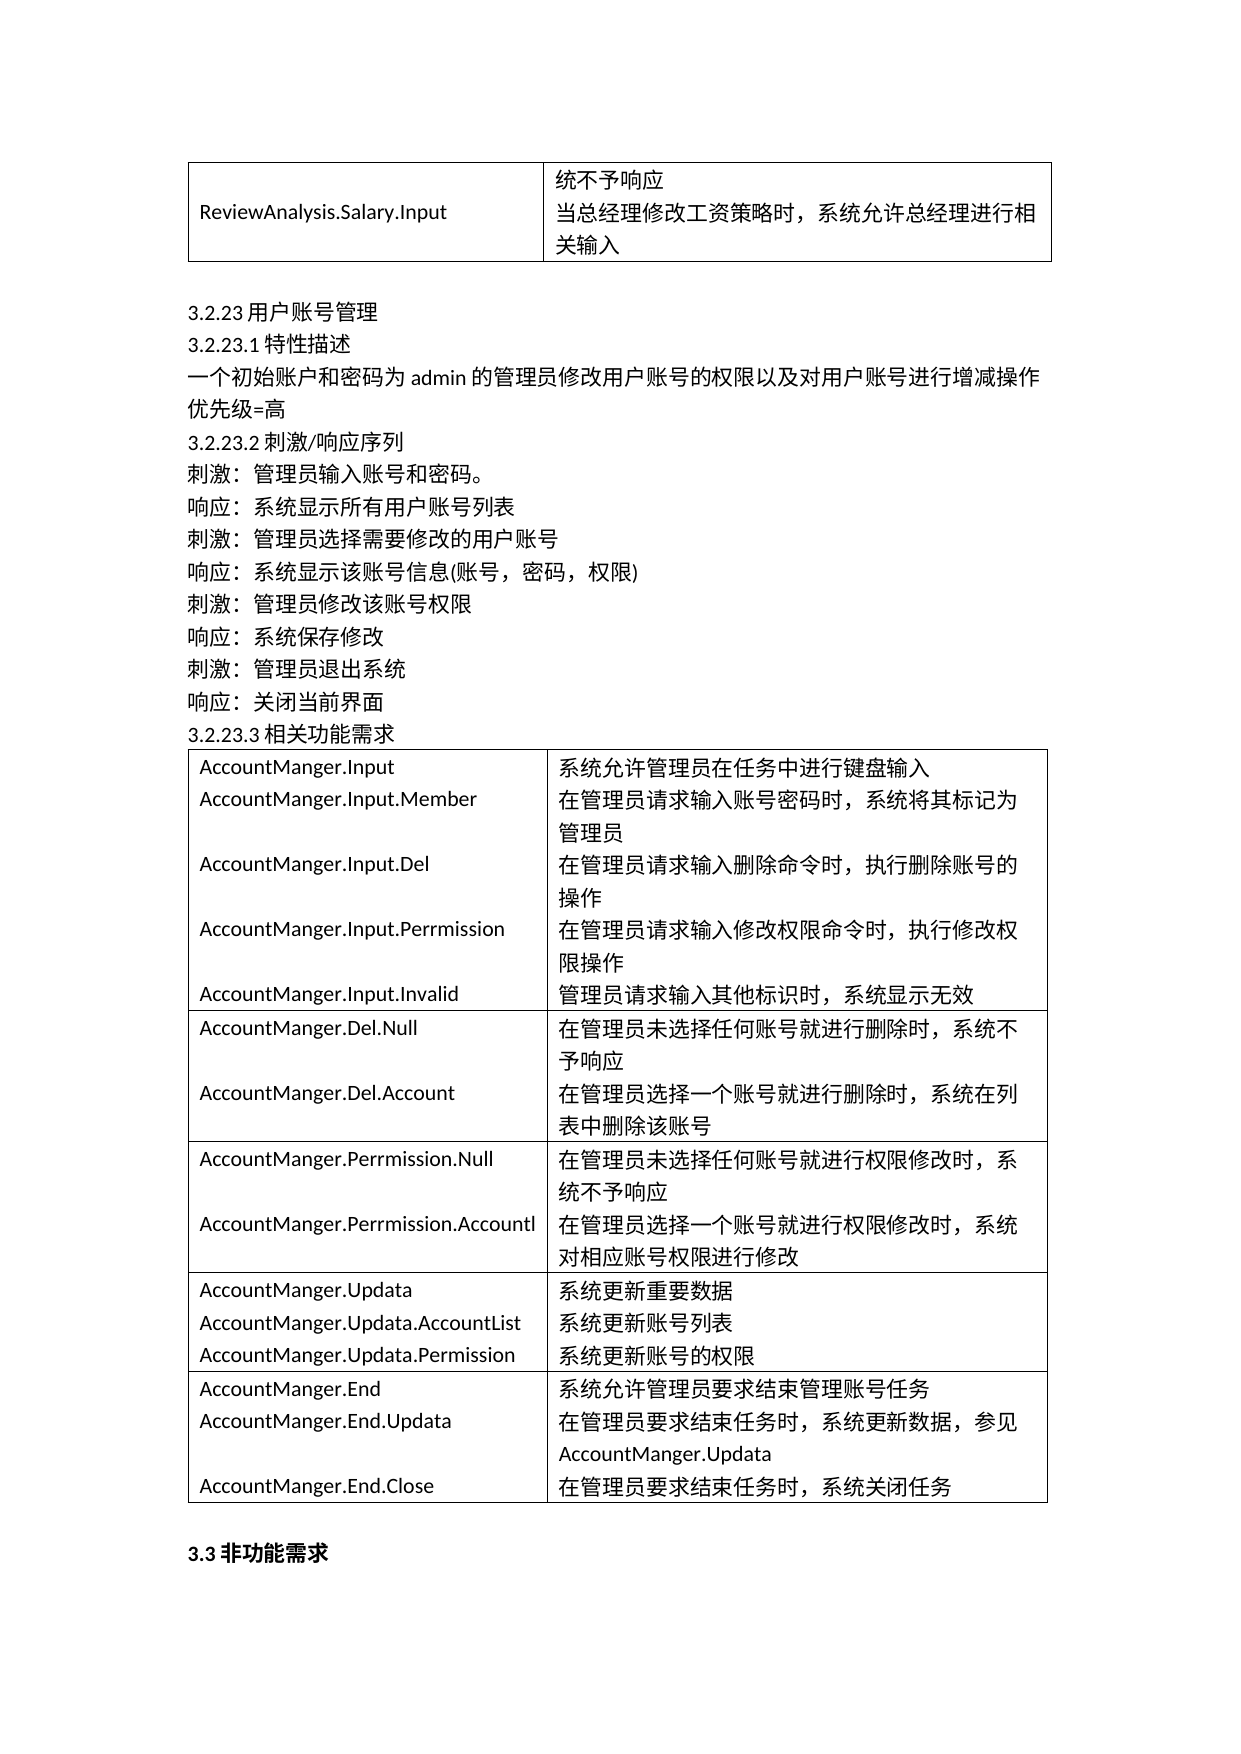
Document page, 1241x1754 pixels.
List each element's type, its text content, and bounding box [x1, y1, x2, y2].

table_cell 系统允许管理员要求结束管理账号任务 在管理员要求结束任务时，系统更新数据，参见AccountManger.Updata 在管理员要求结束任务时，系统关闭任务 [548, 1372, 1047, 1502]
table_cell 系统更新重要数据 系统更新账号列表 系统更新账号的权限 [548, 1273, 1047, 1371]
text 刺激：管理员退出系统 [187, 652, 1053, 684]
table_cell AccountManger.Updata AccountManger.Updata.AccountList AccountManger.Updata.Permission [189, 1273, 547, 1371]
text 3.2.23.3相关功能需求 [187, 717, 1053, 749]
text 3.2.23.2刺激/响应序列 [187, 424, 1053, 457]
table_cell 在管理员未选择任何账号就进行权限修改时，系统不予响应 在管理员选择一个账号就进行权限修改时，系统对相应账号权限进行修改 [548, 1142, 1047, 1272]
text 优先级=高 [187, 392, 1053, 424]
table_header AccountManger.Input AccountManger.Input.Member AccountManger.Input.Del AccountManger.Input.Perrmission AccountManger.Input.Invalid [189, 750, 547, 1010]
text 一个初始账户和密码为admin的管理员修改用户账号的权限以及对用户账号进行增减操作 [187, 359, 1053, 392]
text 响应：关闭当前界面 [187, 684, 1053, 717]
table_cell AccountManger.Perrmission.Null AccountManger.Perrmission.Accountl [189, 1142, 547, 1272]
text 刺激：管理员修改该账号权限 [187, 587, 1053, 619]
text 响应：系统显示该账号信息(账号，密码，权限) [187, 554, 1053, 587]
text 3.3非功能需求 [187, 1535, 1053, 1568]
table_cell ReviewAnalysis.Salary ReviewAnalysis.Salary.Person ReviewAnalysis.Salary.TypeOfWork ReviewAnalysis.Salary.Null ReviewAnalysis.Salary.Input [189, 163, 543, 261]
text 3.2.23.1特性描述 [187, 327, 1053, 359]
table_header 系统允许管理员在任务中进行键盘输入 在管理员请求输入账号密码时，系统将其标记为管理员 在管理员请求输入删除命令时，执行删除账号的操作 在管理员请求输入修改权限命令时，执行修改权限操作 管理员请求输入其他标识时，系统显示无效 [548, 750, 1047, 1010]
table_cell AccountManger.End AccountManger.End.Updata AccountManger.End.Close [189, 1372, 547, 1502]
text 响应：系统显示所有用户账号列表 [187, 489, 1053, 522]
table_cell AccountManger.Del.Null AccountManger.Del.Account [189, 1011, 547, 1141]
text 刺激：管理员选择需要修改的用户账号 [187, 522, 1053, 554]
table_cell 在管理员未选择任何账号就进行删除时，系统不予响应 在管理员选择一个账号就进行删除时，系统在列表中删除该账号 [548, 1011, 1047, 1141]
text 刺激：管理员输入账号和密码。 [187, 457, 1053, 489]
text 响应：系统保存修改 [187, 619, 1053, 652]
text 3.2.23用户账号管理 [187, 294, 1053, 327]
